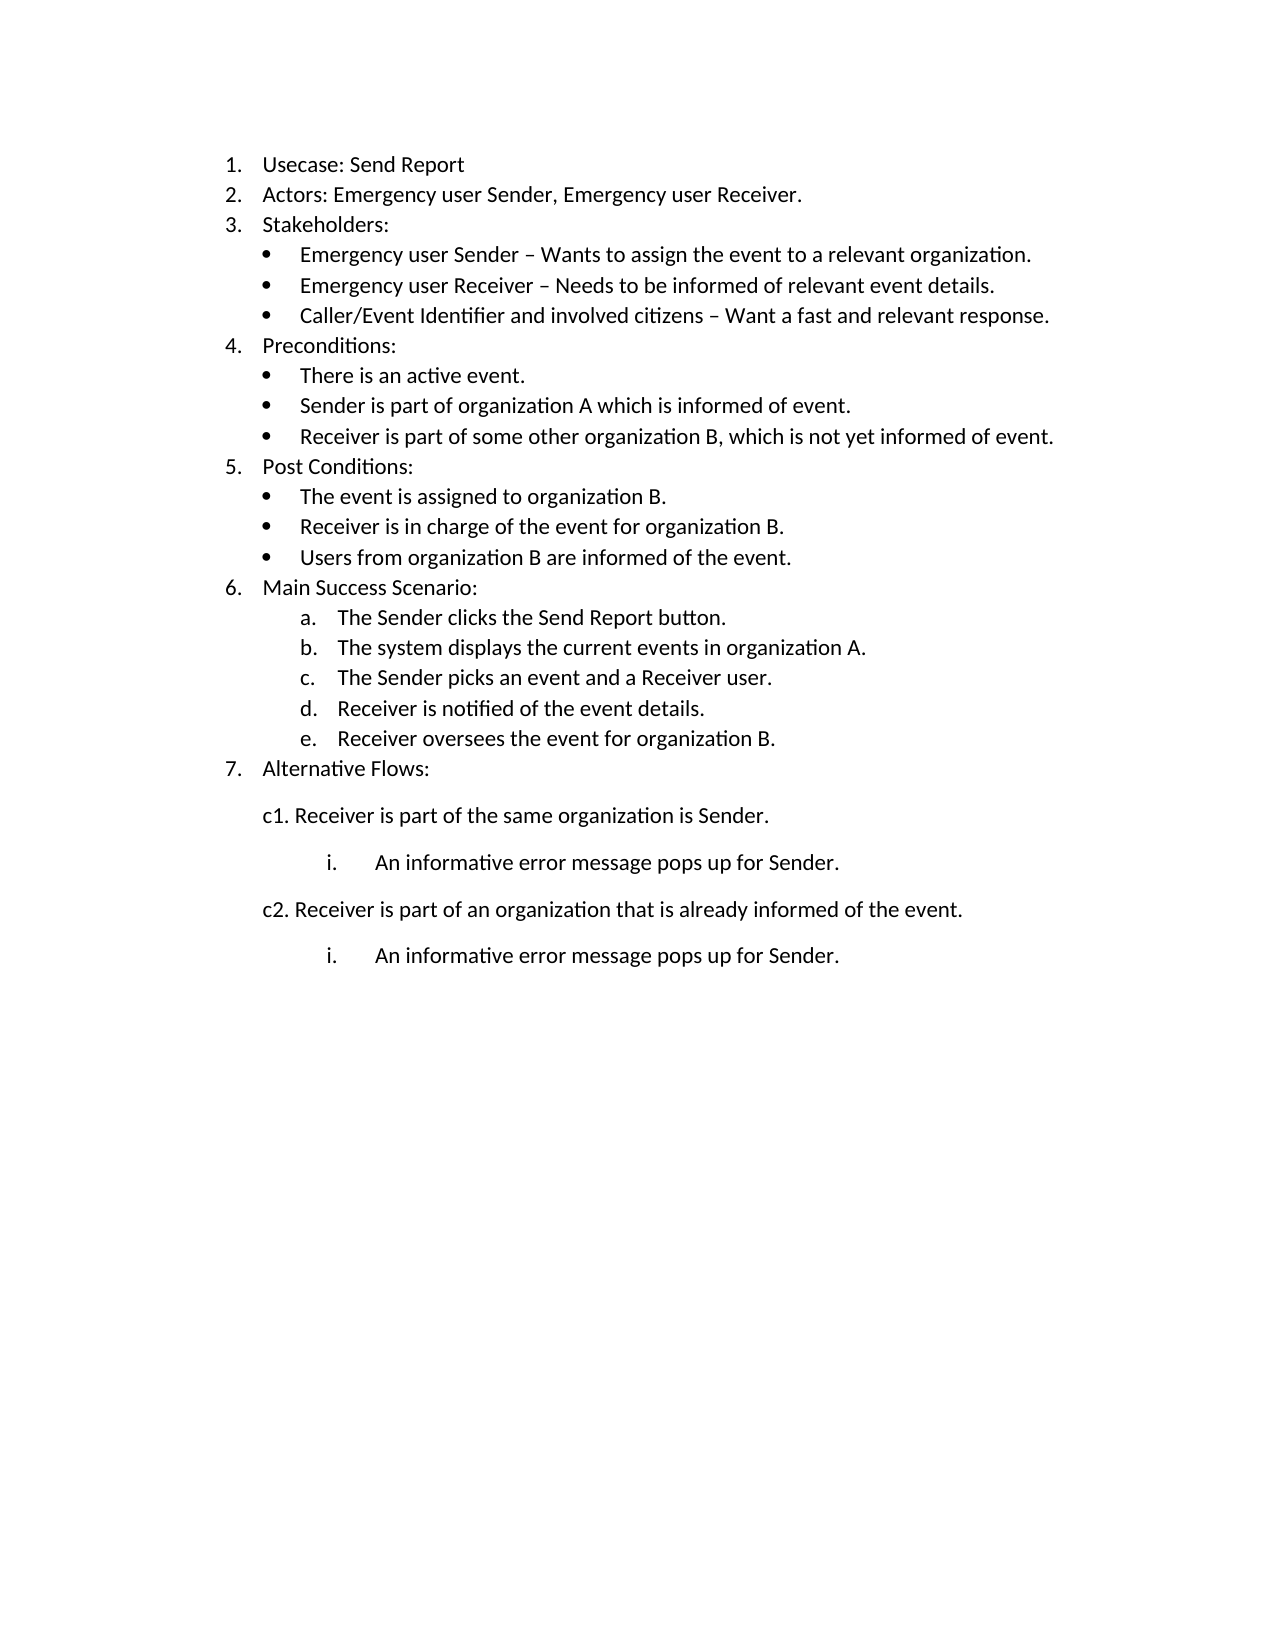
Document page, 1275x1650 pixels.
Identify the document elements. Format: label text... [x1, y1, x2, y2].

list Receiver is in charge of the event for organization B. [262, 512, 1087, 541]
list Caller/Event Identifier and involved citizens – Want a fast and relevant response. [262, 301, 1087, 329]
list An informative error message pops up for Sender. [337, 942, 1087, 970]
list The event is assigned to organization B. [262, 482, 1087, 510]
list Alternative Flows: [225, 754, 1087, 782]
text c2. Receiver is part of an organization that is already informed of the event. [262, 895, 1087, 923]
text c1. Receiver is part of the same organization is Sender. [262, 801, 1087, 829]
list Usecase: Send Report [225, 150, 1087, 178]
list The Sender clicks the Send Report button. [300, 603, 1087, 631]
list Actors: Emergency user Sender, Emergency user Receiver. [225, 180, 1087, 208]
list The Sender picks an event and a Receiver user. [300, 663, 1087, 692]
list The system displays the current events in organization A. [300, 633, 1087, 661]
list Receiver oversees the event for organization B. [300, 724, 1087, 752]
list There is an active event. [262, 361, 1087, 389]
list Emergency user Sender – Wants to assign the event to a relevant organization. [262, 241, 1087, 269]
list Stakeholders: [225, 210, 1087, 238]
list Main Success Scenario: [225, 573, 1087, 601]
list Sender is part of organization A which is informed of event. [262, 392, 1087, 420]
list Receiver is notified of the event details. [300, 694, 1087, 722]
list Emergency user Receiver – Needs to be informed of relevant event details. [262, 271, 1087, 299]
list An informative error message pops up for Sender. [337, 848, 1087, 876]
list Users from organization B are informed of the event. [262, 543, 1087, 571]
list Post Conditions: [225, 452, 1087, 480]
list Receiver is part of some other organization B, which is not yet informed of event. [262, 422, 1087, 450]
list Preconditions: [225, 331, 1087, 359]
